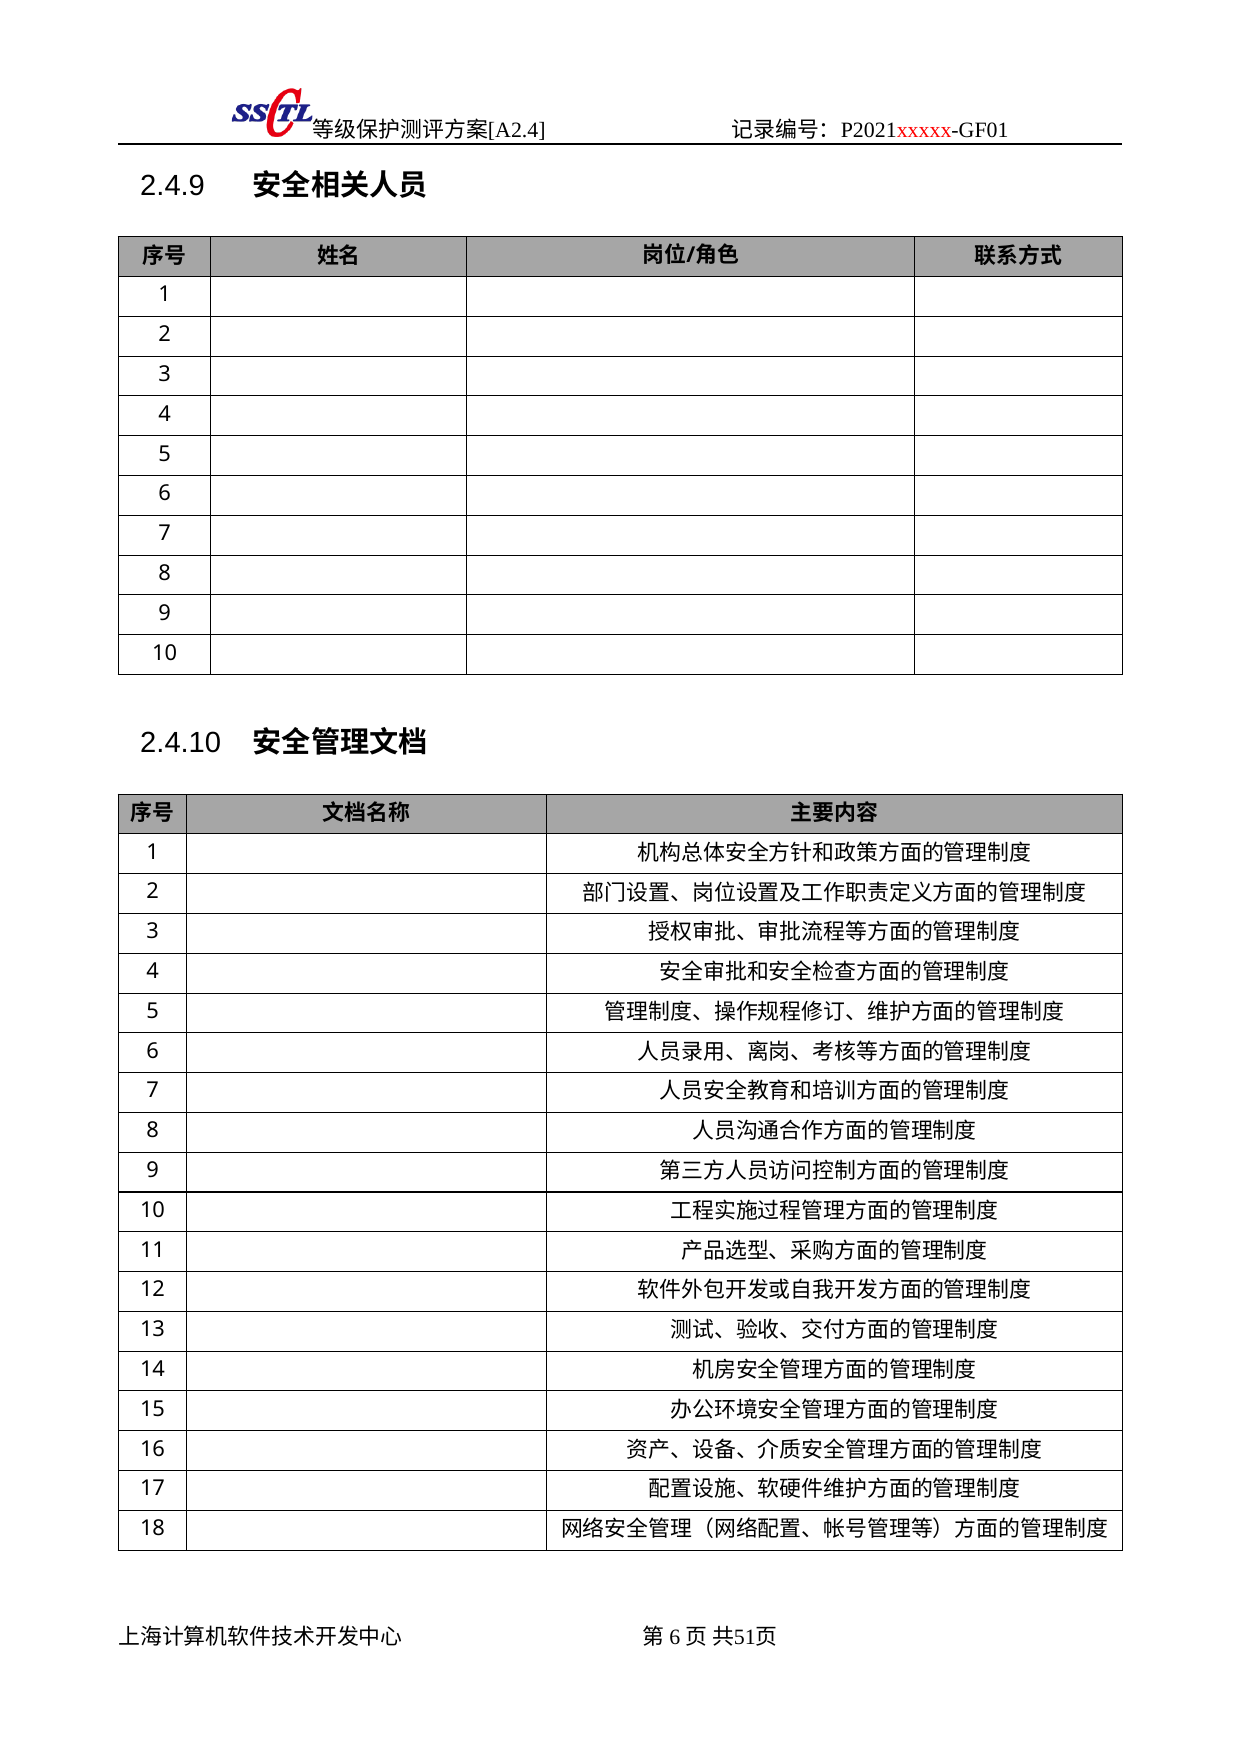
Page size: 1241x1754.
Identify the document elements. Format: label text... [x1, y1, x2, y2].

table_cell [187, 1113, 546, 1152]
table_header 联系方式 [915, 237, 1122, 276]
table_cell [467, 635, 914, 674]
table_cell [187, 834, 546, 873]
table_cell [467, 516, 914, 554]
table_cell 第三方人员访问控制方面的管理制度 [547, 1153, 1122, 1191]
table_cell 人员沟通合作方面的管理制度 [547, 1113, 1122, 1152]
table_cell [915, 396, 1122, 435]
table_cell [915, 556, 1122, 594]
table_cell 安全审批和安全检查方面的管理制度 [547, 954, 1122, 992]
table_cell [119, 1471, 186, 1510]
table_cell 人员录用、离岗、考核等方面的管理制度 [547, 1033, 1122, 1072]
table_cell 软件外包开发或自我开发方面的管理制度 [547, 1272, 1122, 1311]
table_cell [187, 1033, 546, 1072]
table_cell [119, 556, 210, 594]
table_cell [915, 476, 1122, 515]
table_cell [467, 317, 914, 356]
table_cell [119, 1033, 186, 1072]
table_cell [187, 1391, 546, 1430]
table_cell 工程实施过程管理方面的管理制度 [547, 1193, 1122, 1231]
table_cell [467, 277, 914, 316]
table_cell [211, 556, 466, 594]
table_cell [187, 1312, 546, 1351]
table_cell [187, 1352, 546, 1390]
table_cell [211, 436, 466, 475]
table_cell [915, 317, 1122, 356]
table_cell [211, 396, 466, 435]
table_cell [915, 357, 1122, 395]
table_cell [119, 1073, 186, 1112]
table_cell [211, 317, 466, 356]
table_cell [119, 1431, 186, 1470]
table_cell [119, 436, 210, 475]
table_header 岗位/角色 [467, 237, 914, 276]
table_cell [119, 357, 210, 395]
table_cell [119, 516, 210, 554]
table_cell [467, 436, 914, 475]
table_cell 机构总体安全方针和政策方面的管理制度 [547, 834, 1122, 873]
table_cell [187, 1232, 546, 1271]
table_cell [467, 476, 914, 515]
table_cell [467, 357, 914, 395]
table_cell [119, 874, 186, 913]
table_cell [187, 1431, 546, 1470]
table_cell 人员安全教育和培训方面的管理制度 [547, 1073, 1122, 1112]
table_cell [119, 317, 210, 356]
table_cell [211, 357, 466, 395]
table_cell [467, 396, 914, 435]
table_cell [119, 1511, 186, 1549]
table_cell 管理制度、操作规程修订、维护方面的管理制度 [547, 994, 1122, 1032]
table_cell [187, 954, 546, 992]
table_header 序号 [119, 237, 210, 276]
table_cell 网络安全管理（网络配置、帐号管理等）方面的管理制度 [547, 1511, 1122, 1549]
table_header 文档名称 [187, 795, 546, 833]
table_cell [187, 1073, 546, 1112]
table_cell [119, 1391, 186, 1430]
table_cell [119, 1153, 186, 1191]
table_cell [187, 1511, 546, 1549]
table_cell 资产、设备、介质安全管理方面的管理制度 [547, 1431, 1122, 1470]
table_cell [119, 1272, 186, 1311]
table_header 姓名 [211, 237, 466, 276]
table_cell [915, 516, 1122, 554]
table_cell [119, 1352, 186, 1390]
table_cell [187, 874, 546, 913]
subtitle 安全管理文档 [140, 707, 1100, 772]
table_cell [915, 436, 1122, 475]
table_cell [119, 396, 210, 435]
table_cell 部门设置、岗位设置及工作职责定义方面的管理制度 [547, 874, 1122, 913]
table_cell [915, 635, 1122, 674]
table_header 主要内容 [547, 795, 1122, 833]
table_cell [467, 595, 914, 634]
table_cell [915, 277, 1122, 316]
table_cell [119, 635, 210, 674]
table_cell [119, 914, 186, 953]
table_cell [211, 516, 466, 554]
table_cell 配置设施、软硬件维护方面的管理制度 [547, 1471, 1122, 1510]
table_cell 测试、验收、交付方面的管理制度 [547, 1312, 1122, 1351]
picture [231, 88, 313, 137]
table_cell [119, 834, 186, 873]
table_cell [211, 476, 466, 515]
table_header 序号 [119, 795, 186, 833]
table_cell [187, 994, 546, 1032]
table_cell [119, 1113, 186, 1152]
table_cell [915, 595, 1122, 634]
subtitle 安全相关人员 [140, 150, 1100, 215]
table_cell 机房安全管理方面的管理制度 [547, 1352, 1122, 1390]
table_cell [119, 595, 210, 634]
table_cell [119, 1232, 186, 1271]
table_cell 授权审批、审批流程等方面的管理制度 [547, 914, 1122, 953]
table_cell [211, 635, 466, 674]
table_cell [119, 1193, 186, 1231]
table_cell [119, 1312, 186, 1351]
table_cell 办公环境安全管理方面的管理制度 [547, 1391, 1122, 1430]
table_cell [187, 1193, 546, 1231]
table_cell [187, 914, 546, 953]
table_cell [187, 1272, 546, 1311]
table_cell [119, 994, 186, 1032]
table_cell [211, 595, 466, 634]
table_cell [119, 476, 210, 515]
table_cell [187, 1471, 546, 1510]
table_cell [211, 277, 466, 316]
table_cell 产品选型、采购方面的管理制度 [547, 1232, 1122, 1271]
table_cell [187, 1153, 546, 1191]
table_cell [119, 277, 210, 316]
table_cell [467, 556, 914, 594]
table_cell [119, 954, 186, 992]
